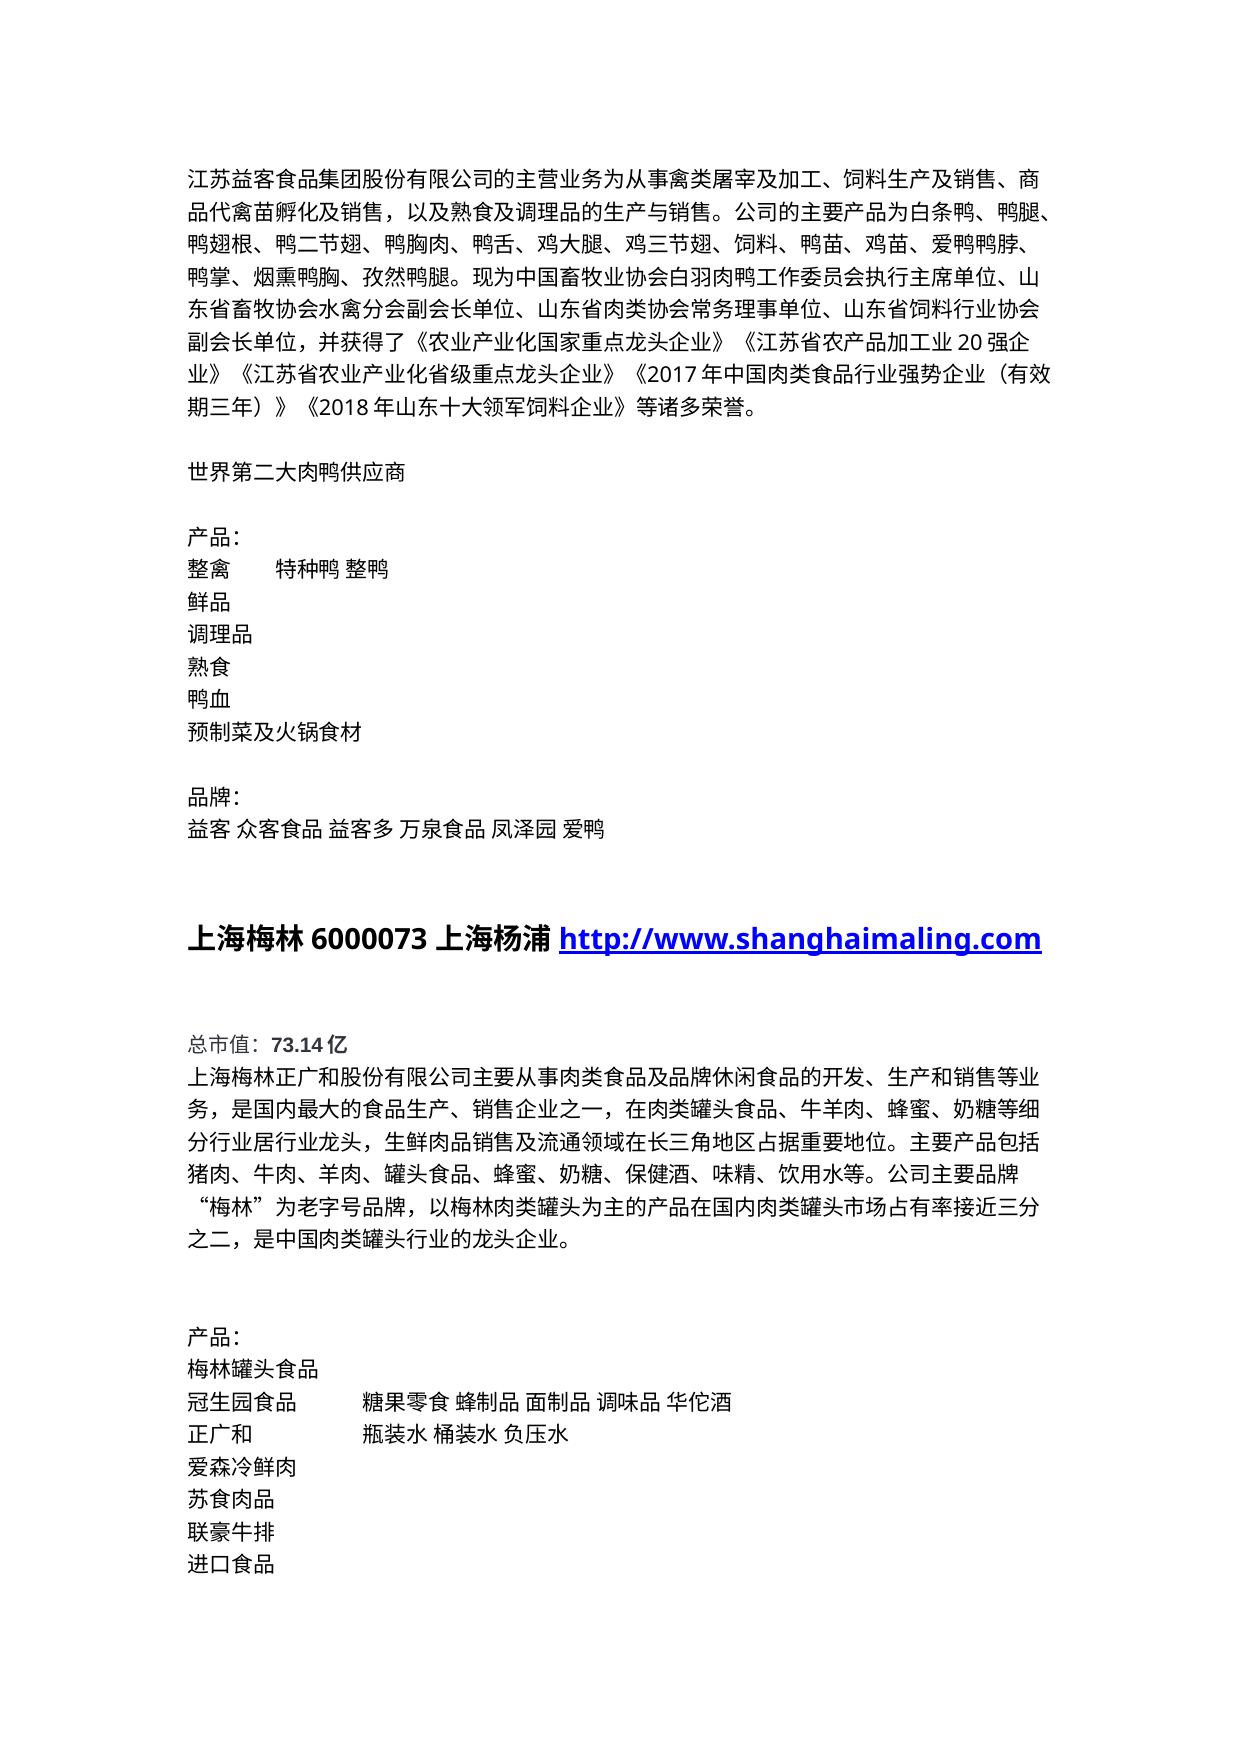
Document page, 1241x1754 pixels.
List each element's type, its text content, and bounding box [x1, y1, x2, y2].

text 进口食品 [187, 1547, 1053, 1579]
text 熟食 [187, 649, 1053, 682]
text 总市值：73.14亿 [187, 1027, 1053, 1059]
text 产品： [187, 1319, 1053, 1352]
text 益客 众客食品 益客多 万泉食品 凤泽园 爱鸭 [187, 812, 1053, 844]
text 鲜品 [187, 584, 1053, 617]
text 调理品 [187, 617, 1053, 649]
text 产品： [187, 519, 1053, 552]
text 上海梅林正广和股份有限公司主要从事肉类食品及品牌休闲食品的开发、生产和销售等业务，是国内最大的食品生产、销售企业之一，在肉类罐头食品、牛羊肉、蜂蜜、奶糖等细分行业居行业龙头，生鲜肉品销售及流通领域在长三角地区占据重要地位。主要产品包括猪肉、牛肉、羊肉、罐头食品、蜂蜜、奶糖、保健酒、味精、饮用水等。公司主要品牌“梅林”为老字号品牌，以梅林肉类罐头为主的产品在国内肉类罐头市场占有率接近三分之二，是中国肉类罐头行业的龙头企业。 [187, 1059, 1053, 1254]
text 世界第二大肉鸭供应商 [187, 454, 1053, 487]
text 预制菜及火锅食材 [187, 714, 1053, 747]
text 整禽 特种鸭 整鸭 [187, 552, 1053, 584]
text 鸭血 [187, 682, 1053, 714]
subtitle 上海梅林 6000073 上海杨浦 http://www.shanghaimaling.com [187, 904, 1053, 969]
text 联豪牛排 [187, 1514, 1053, 1547]
text 爱森冷鲜肉 [187, 1449, 1053, 1482]
text 冠生园食品 糖果零食 蜂制品 面制品 调味品 华佗酒 [187, 1384, 1053, 1417]
text 正广和 瓶装水 桶装水 负压水 [187, 1417, 1053, 1449]
text 品牌： [187, 779, 1053, 812]
text 梅林罐头食品 [187, 1352, 1053, 1384]
text 苏食肉品 [187, 1482, 1053, 1514]
